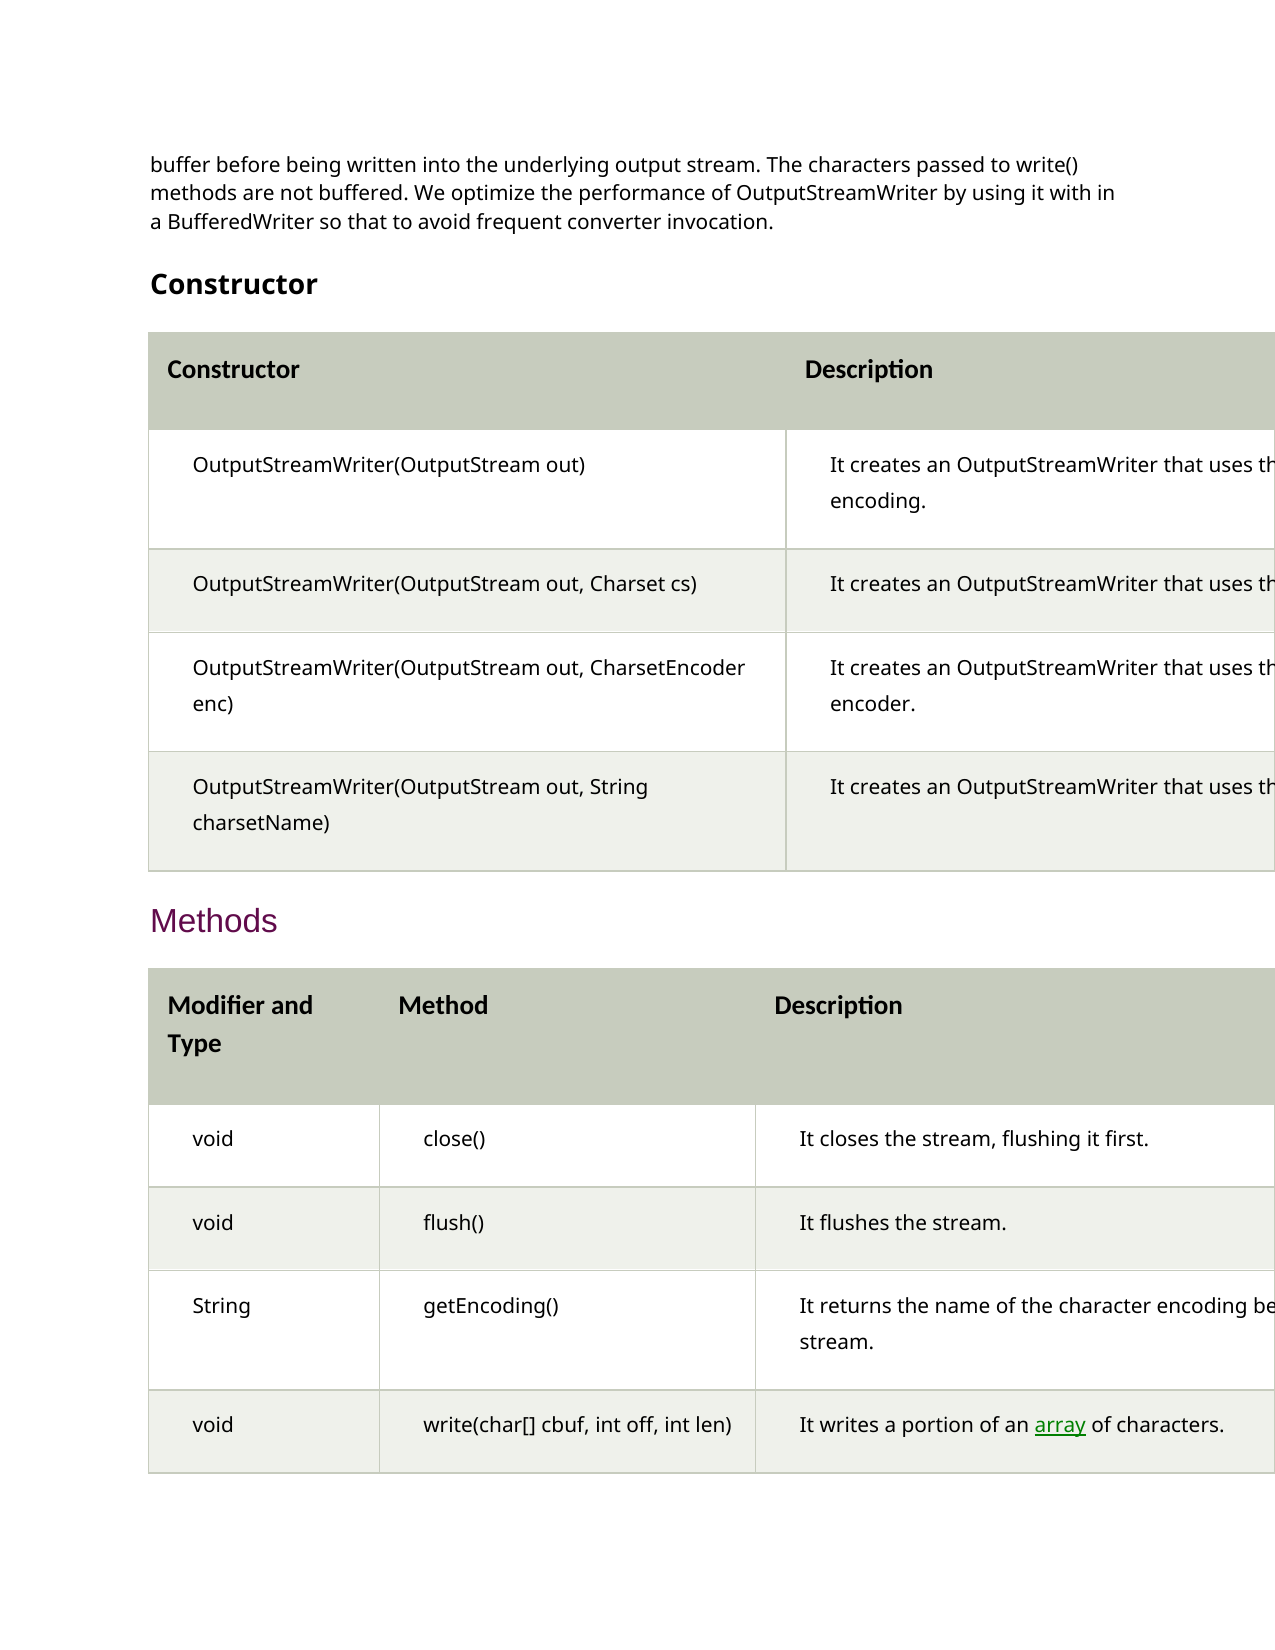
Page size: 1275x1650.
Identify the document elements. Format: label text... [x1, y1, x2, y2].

table_header Method [379, 970, 756, 1103]
table_cell It creates an OutputStreamWriter that uses the given charset encoder. [787, 633, 1274, 751]
table_cell void [149, 1188, 379, 1269]
table_cell It flushes the stream. [756, 1188, 1274, 1269]
table_cell void [149, 1105, 379, 1186]
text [150, 150, 1125, 235]
table_cell OutputStreamWriter(OutputStream out, String charsetName) [149, 752, 785, 870]
table_cell close() [380, 1105, 755, 1186]
table_header Constructor [149, 334, 786, 429]
subtitle Methods [150, 901, 1125, 939]
table_cell It creates an OutputStreamWriter that uses the given charset. [787, 550, 1274, 631]
table_cell write(char[] cbuf, int off, int len) [380, 1391, 755, 1472]
table_header Modifier and Type [149, 970, 379, 1103]
table_cell OutputStreamWriter(OutputStream out) [149, 430, 785, 548]
table_cell It returns the name of the character encoding being used by this stream. [756, 1271, 1274, 1389]
table_cell It writes a portion of an array of characters. [756, 1391, 1274, 1472]
table_header Description [786, 334, 1274, 429]
table_cell It creates an OutputStreamWriter that uses the default character encoding. [787, 430, 1274, 548]
table_cell flush() [380, 1188, 755, 1269]
table_header Description [756, 970, 1274, 1103]
subtitle Constructor [150, 264, 1125, 303]
table_cell String [149, 1271, 379, 1389]
table_cell getEncoding() [380, 1271, 755, 1389]
table_cell OutputStreamWriter(OutputStream out, CharsetEncoder enc) [149, 633, 785, 751]
table_cell It creates an OutputStreamWriter that uses the named charset. [787, 752, 1274, 870]
table_cell It closes the stream, flushing it first. [756, 1105, 1274, 1186]
table_cell void [149, 1391, 379, 1472]
table_cell OutputStreamWriter(OutputStream out, Charset cs) [149, 550, 785, 631]
